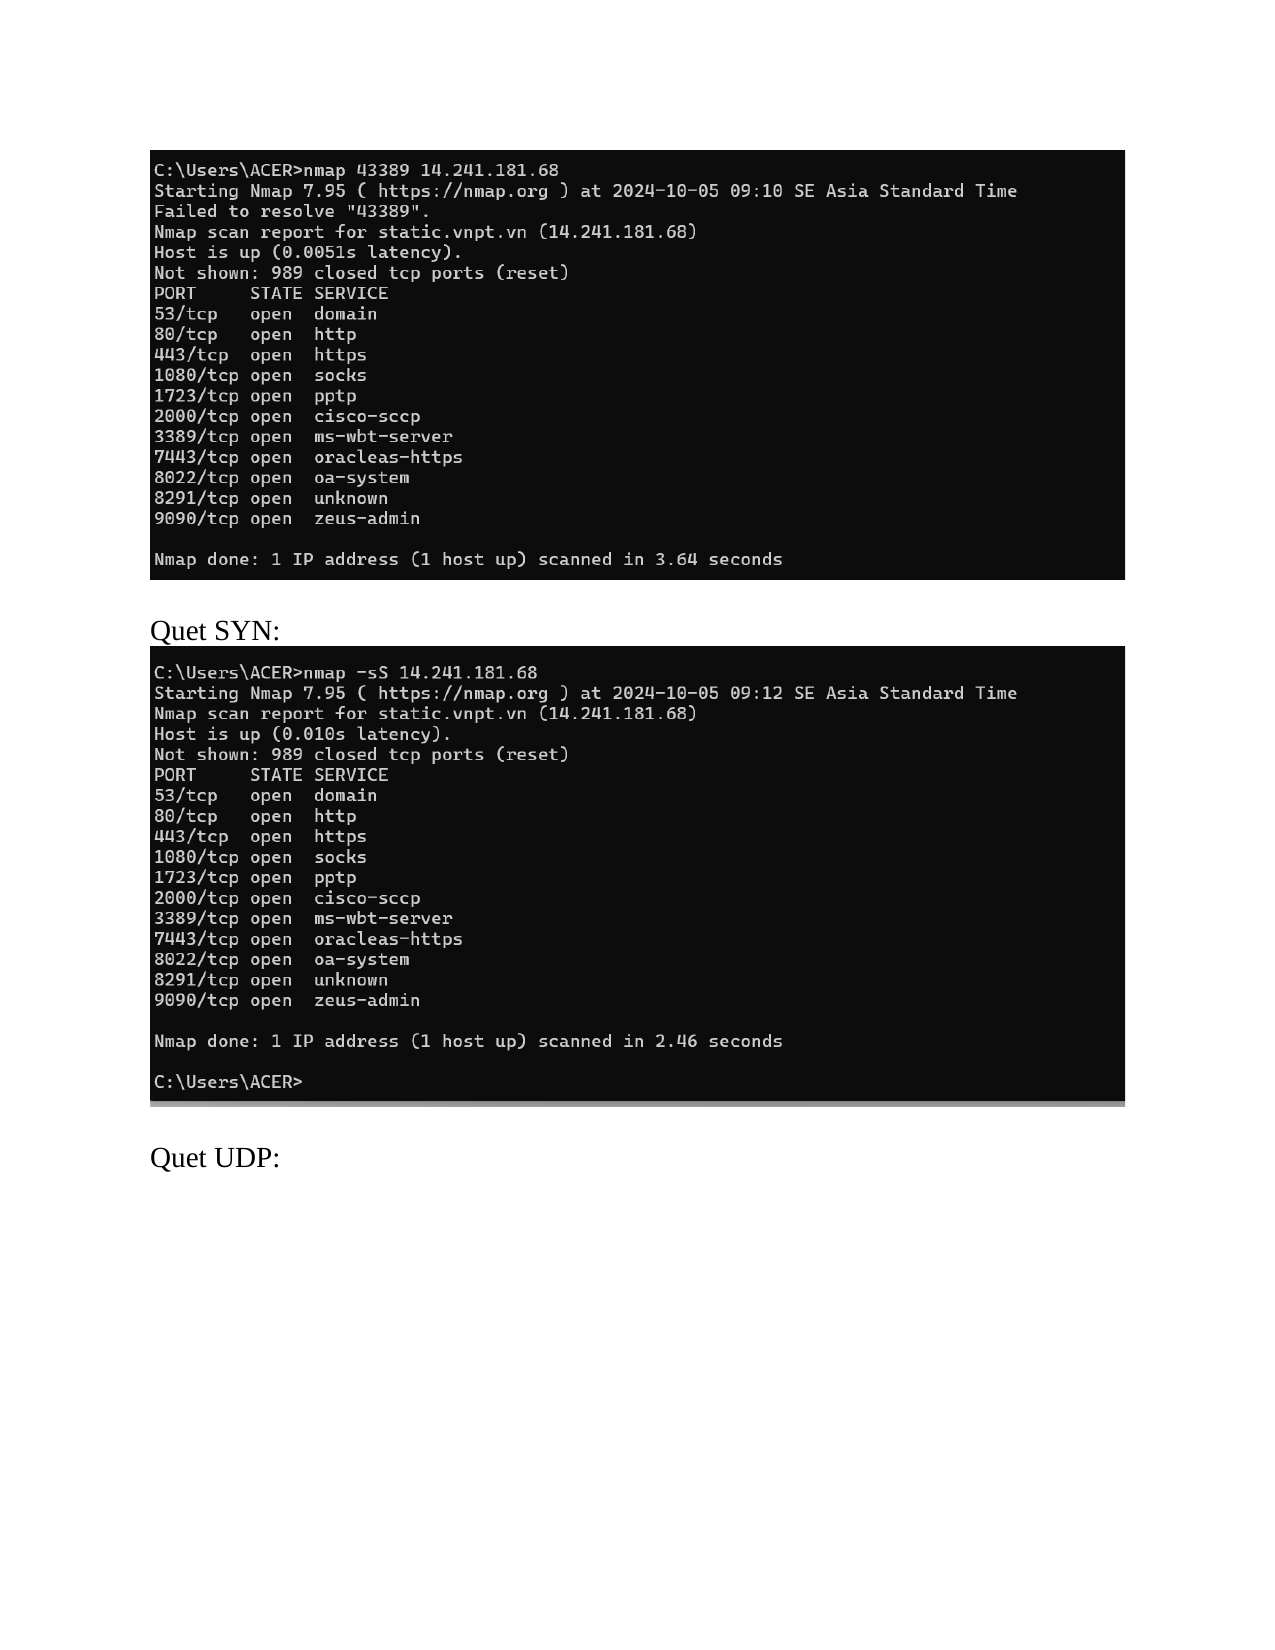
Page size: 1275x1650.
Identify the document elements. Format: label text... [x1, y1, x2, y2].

text Quet SYN: [150, 613, 1125, 646]
picture [150, 150, 1125, 580]
picture [150, 646, 1125, 1107]
text Quet UDP: [150, 1140, 1125, 1174]
